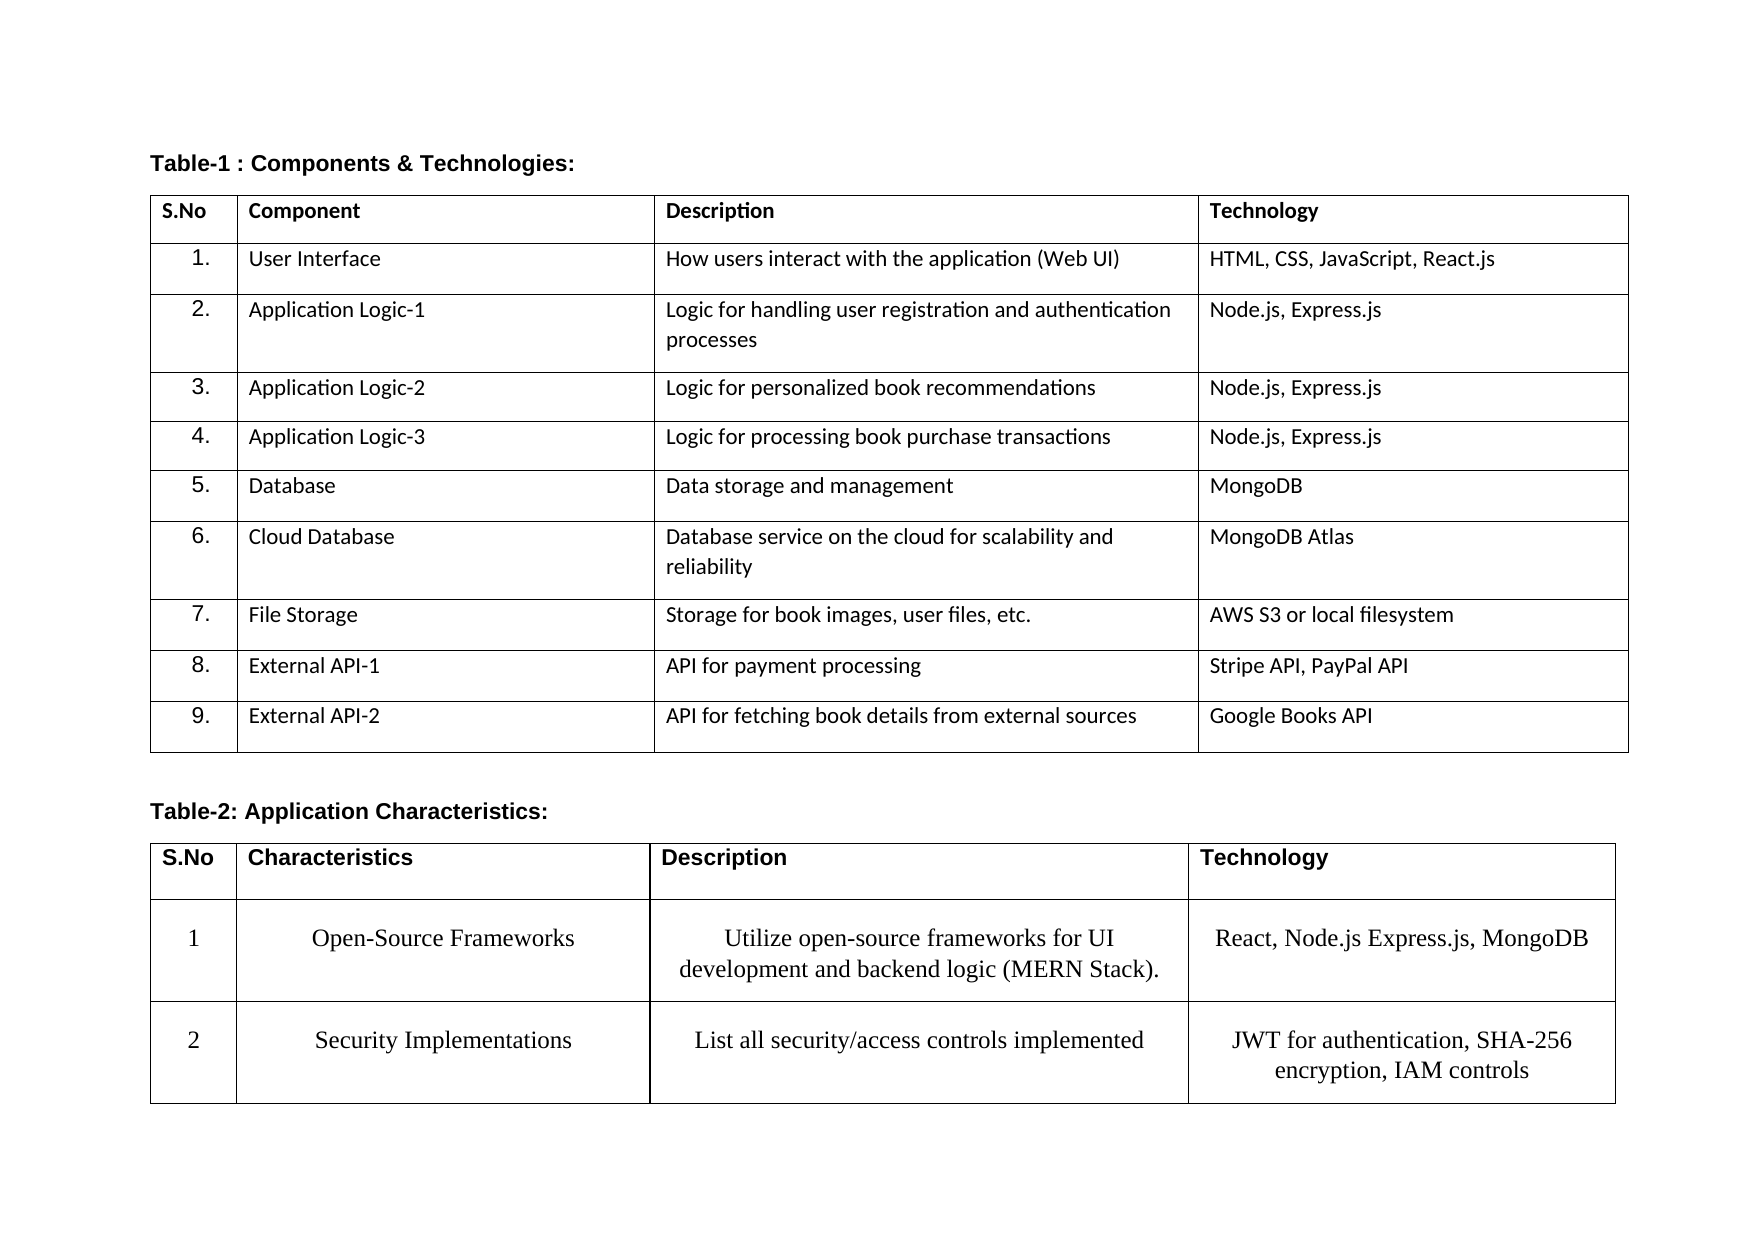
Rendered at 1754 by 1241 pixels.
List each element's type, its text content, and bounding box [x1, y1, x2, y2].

table_cell Application Logic-1 [238, 295, 654, 372]
table_header Description [655, 196, 1198, 243]
table_cell How users interact with the application (Web UI) [655, 244, 1198, 294]
table_cell [151, 471, 237, 521]
table_header S.No [151, 196, 237, 243]
table_cell [151, 522, 237, 599]
table_header Characteristics [237, 844, 649, 899]
table_cell [151, 702, 237, 752]
table_cell [151, 651, 237, 701]
table_header Description [651, 844, 1188, 899]
table_cell Database service on the cloud for scalability and reliability [655, 522, 1198, 599]
table_cell MongoDB [1199, 471, 1628, 521]
table_cell Node.js, Express.js [1199, 295, 1628, 372]
table_header Technology [1199, 196, 1628, 243]
table_cell Application Logic-3 [238, 422, 654, 470]
table_cell Logic for processing book purchase transactions [655, 422, 1198, 470]
table_cell Cloud Database [238, 522, 654, 599]
table_cell Logic for personalized book recommendations [655, 373, 1198, 421]
table_cell HTML, CSS, JavaScript, React.js [1199, 244, 1628, 294]
table_cell List all security/access controls implemented [651, 1002, 1188, 1103]
table_cell Utilize open-source frameworks for UI development and backend logic (MERN Stack). [651, 900, 1188, 1001]
table_cell MongoDB Atlas [1199, 522, 1628, 599]
table_cell [151, 295, 237, 372]
table_cell Node.js, Express.js [1199, 373, 1628, 421]
table_cell Application Logic-2 [238, 373, 654, 421]
table_cell User Interface [238, 244, 654, 294]
table_cell External API-2 [238, 702, 654, 752]
table_header Component [238, 196, 654, 243]
table_cell AWS S3 or local filesystem [1199, 600, 1628, 650]
table_cell File Storage [238, 600, 654, 650]
table_cell API for payment processing [655, 651, 1198, 701]
table_header Technology [1189, 844, 1615, 899]
table_header S.No [151, 844, 236, 899]
table_cell Google Books API [1199, 702, 1628, 752]
table_cell [151, 422, 237, 470]
table_cell API for fetching book details from external sources [655, 702, 1198, 752]
table_cell React, Node.js Express.js, MongoDB [1189, 900, 1615, 1001]
table_cell Logic for handling user registration and authentication processes [655, 295, 1198, 372]
table_cell Stripe API, PayPal API [1199, 651, 1628, 701]
table_cell JWT for authentication, SHA-256 encryption, IAM controls [1189, 1002, 1615, 1103]
table_cell 1 [151, 900, 236, 1001]
table_cell Database [238, 471, 654, 521]
table_cell Security Implementations [237, 1002, 649, 1103]
table_cell External API-1 [238, 651, 654, 701]
table_cell Data storage and management [655, 471, 1198, 521]
table_cell Storage for book images, user files, etc. [655, 600, 1198, 650]
text Table-2: Application Characteristics: [150, 798, 1665, 824]
text Table-1 : Components & Technologies: [150, 150, 1665, 176]
table_cell [151, 244, 237, 294]
table_cell [151, 373, 237, 421]
table_cell Open-Source Frameworks [237, 900, 649, 1001]
table_cell Node.js, Express.js [1199, 422, 1628, 470]
table_cell [151, 600, 237, 650]
table_cell 2 [151, 1002, 236, 1103]
